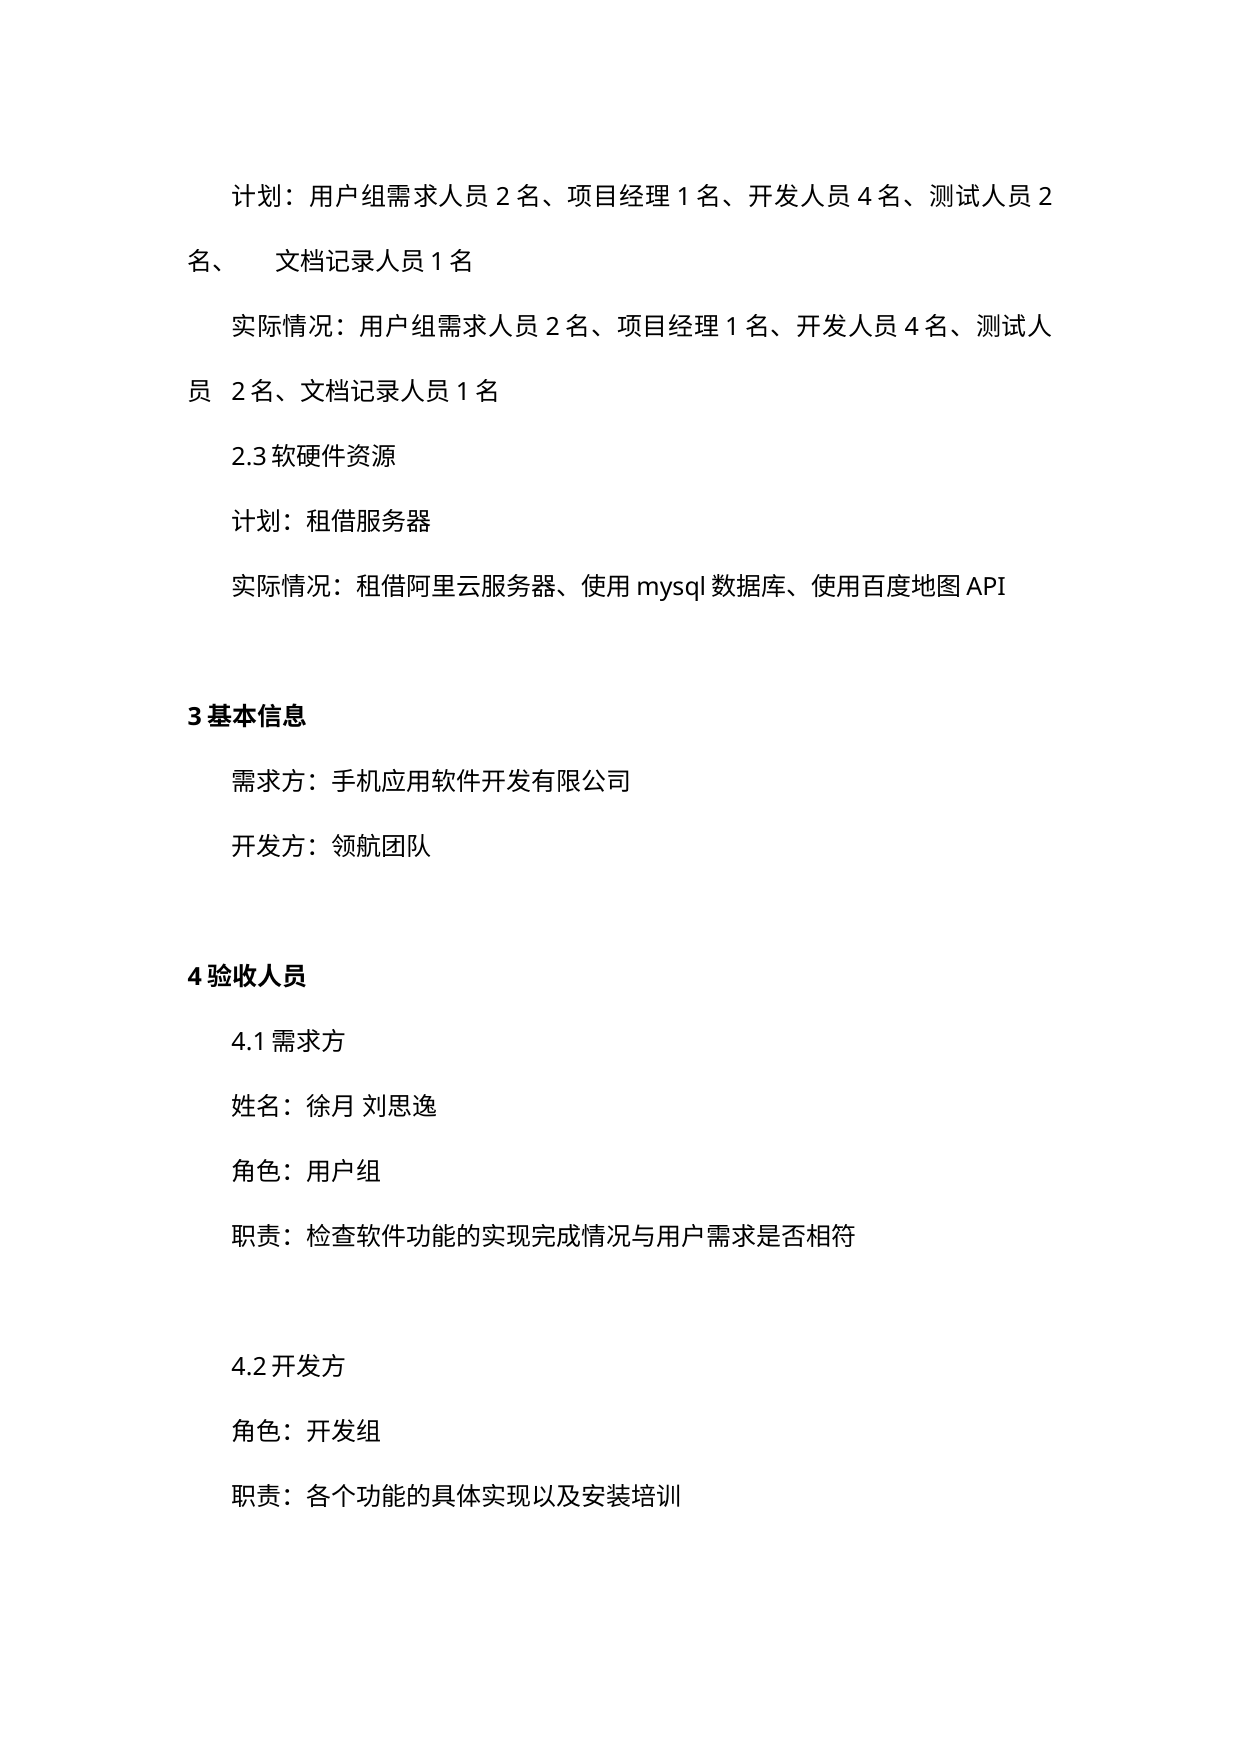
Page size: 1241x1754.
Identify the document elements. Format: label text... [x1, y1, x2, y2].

text 开发方：领航团队 [187, 812, 1053, 877]
text 需求方：手机应用软件开发有限公司 [187, 747, 1053, 812]
text 3基本信息 [187, 682, 1053, 747]
text 姓名：徐月 刘思逸 [187, 1072, 1053, 1137]
text 实际情况：用户组需求人员2名、项目经理1名、开发人员4名、测试人员 2名、文档记录人员1名 [187, 292, 1053, 422]
text 职责：检查软件功能的实现完成情况与用户需求是否相符 [187, 1202, 1053, 1267]
text 2.3软硬件资源 [187, 422, 1053, 487]
text 实际情况：租借阿里云服务器、使用mysql数据库、使用百度地图API [187, 552, 1053, 617]
text 4.1需求方 [187, 1007, 1053, 1072]
text 计划：租借服务器 [187, 487, 1053, 552]
text 计划：用户组需求人员2名、项目经理1名、开发人员4名、测试人员2名、 文档记录人员1名 [187, 162, 1053, 292]
text 角色：开发组 [187, 1397, 1053, 1462]
text 4.2开发方 [187, 1332, 1053, 1397]
text 4验收人员 [187, 942, 1053, 1007]
text 职责：各个功能的具体实现以及安装培训 [187, 1462, 1053, 1527]
text 角色：用户组 [187, 1137, 1053, 1202]
